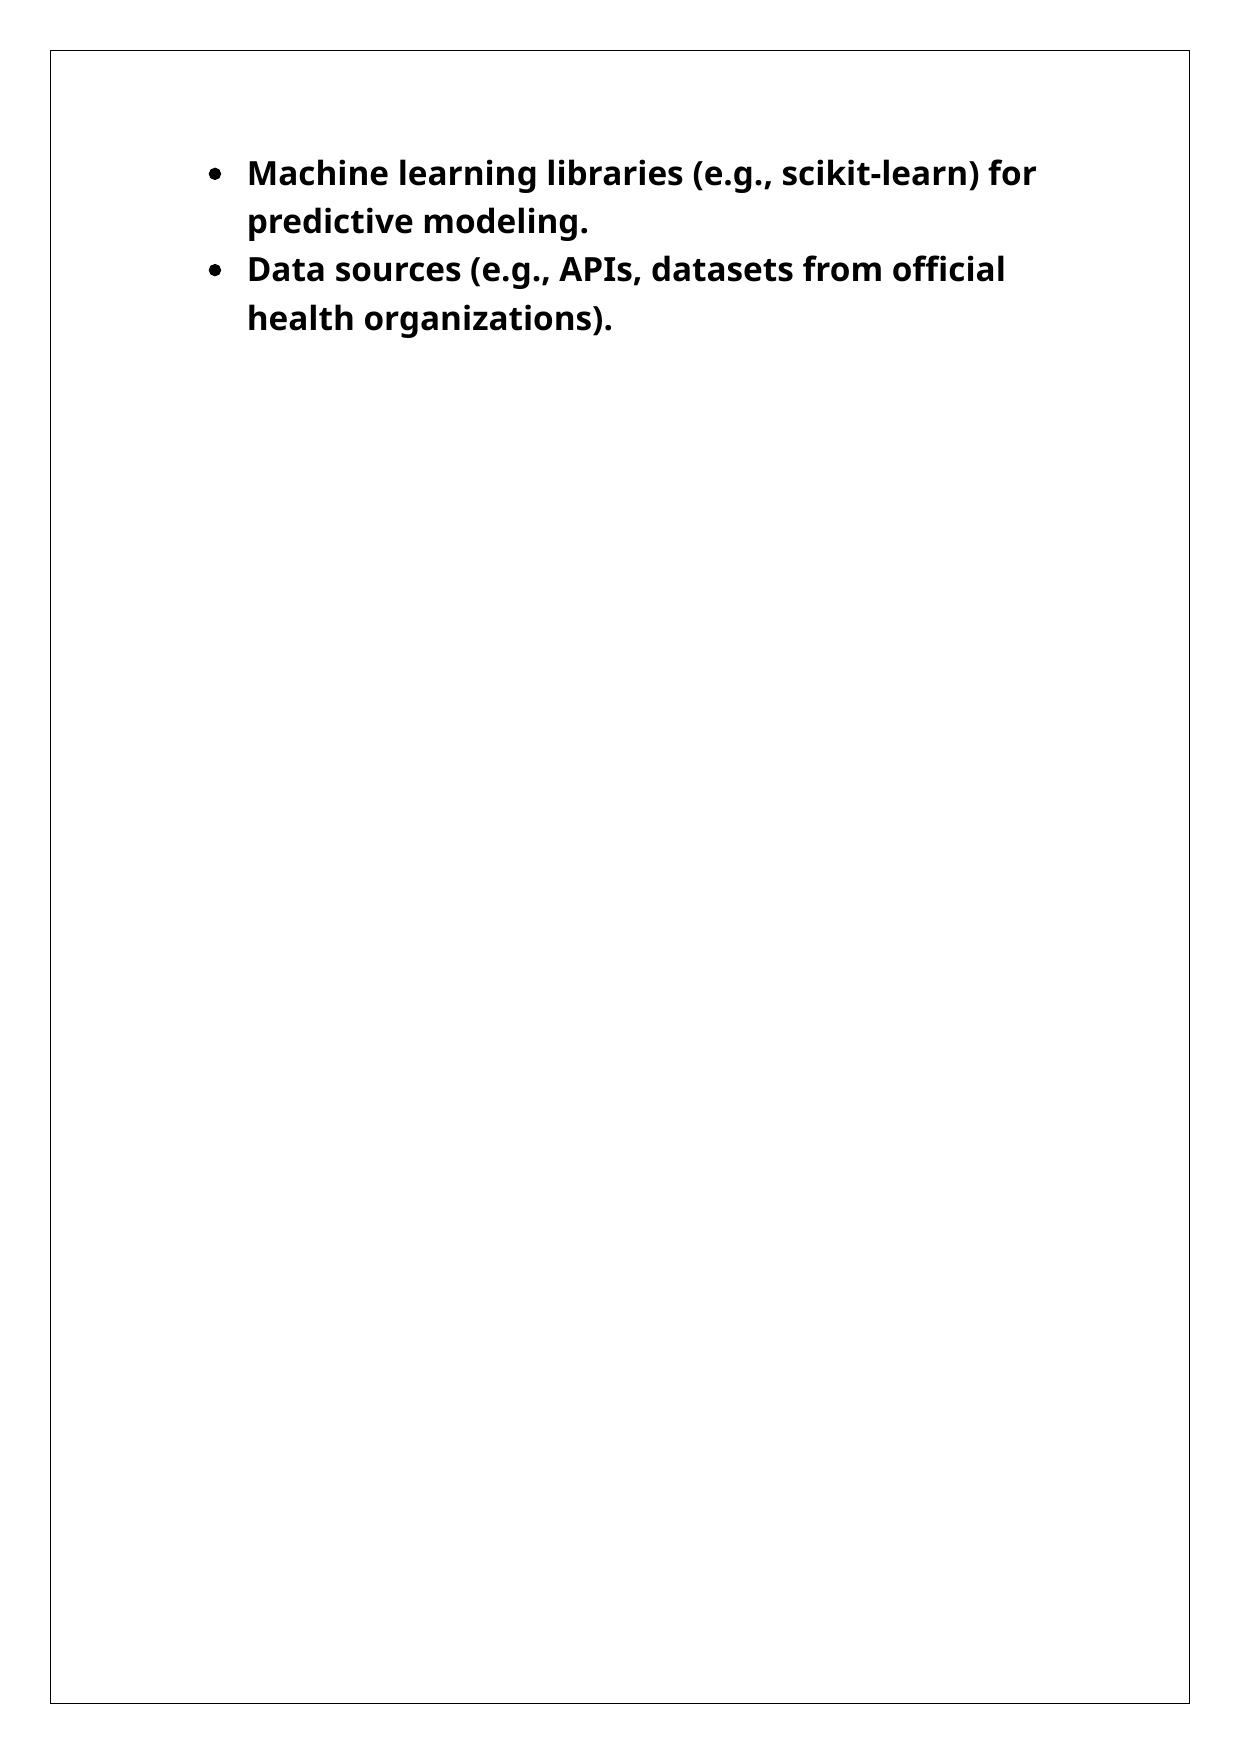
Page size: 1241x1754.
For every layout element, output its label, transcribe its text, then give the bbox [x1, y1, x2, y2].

list Machine learning libraries (e.g., scikit-learn) for predictive modeling. [209, 150, 1090, 243]
list Data sources (e.g., APIs, datasets from official health organizations). [209, 246, 1090, 340]
